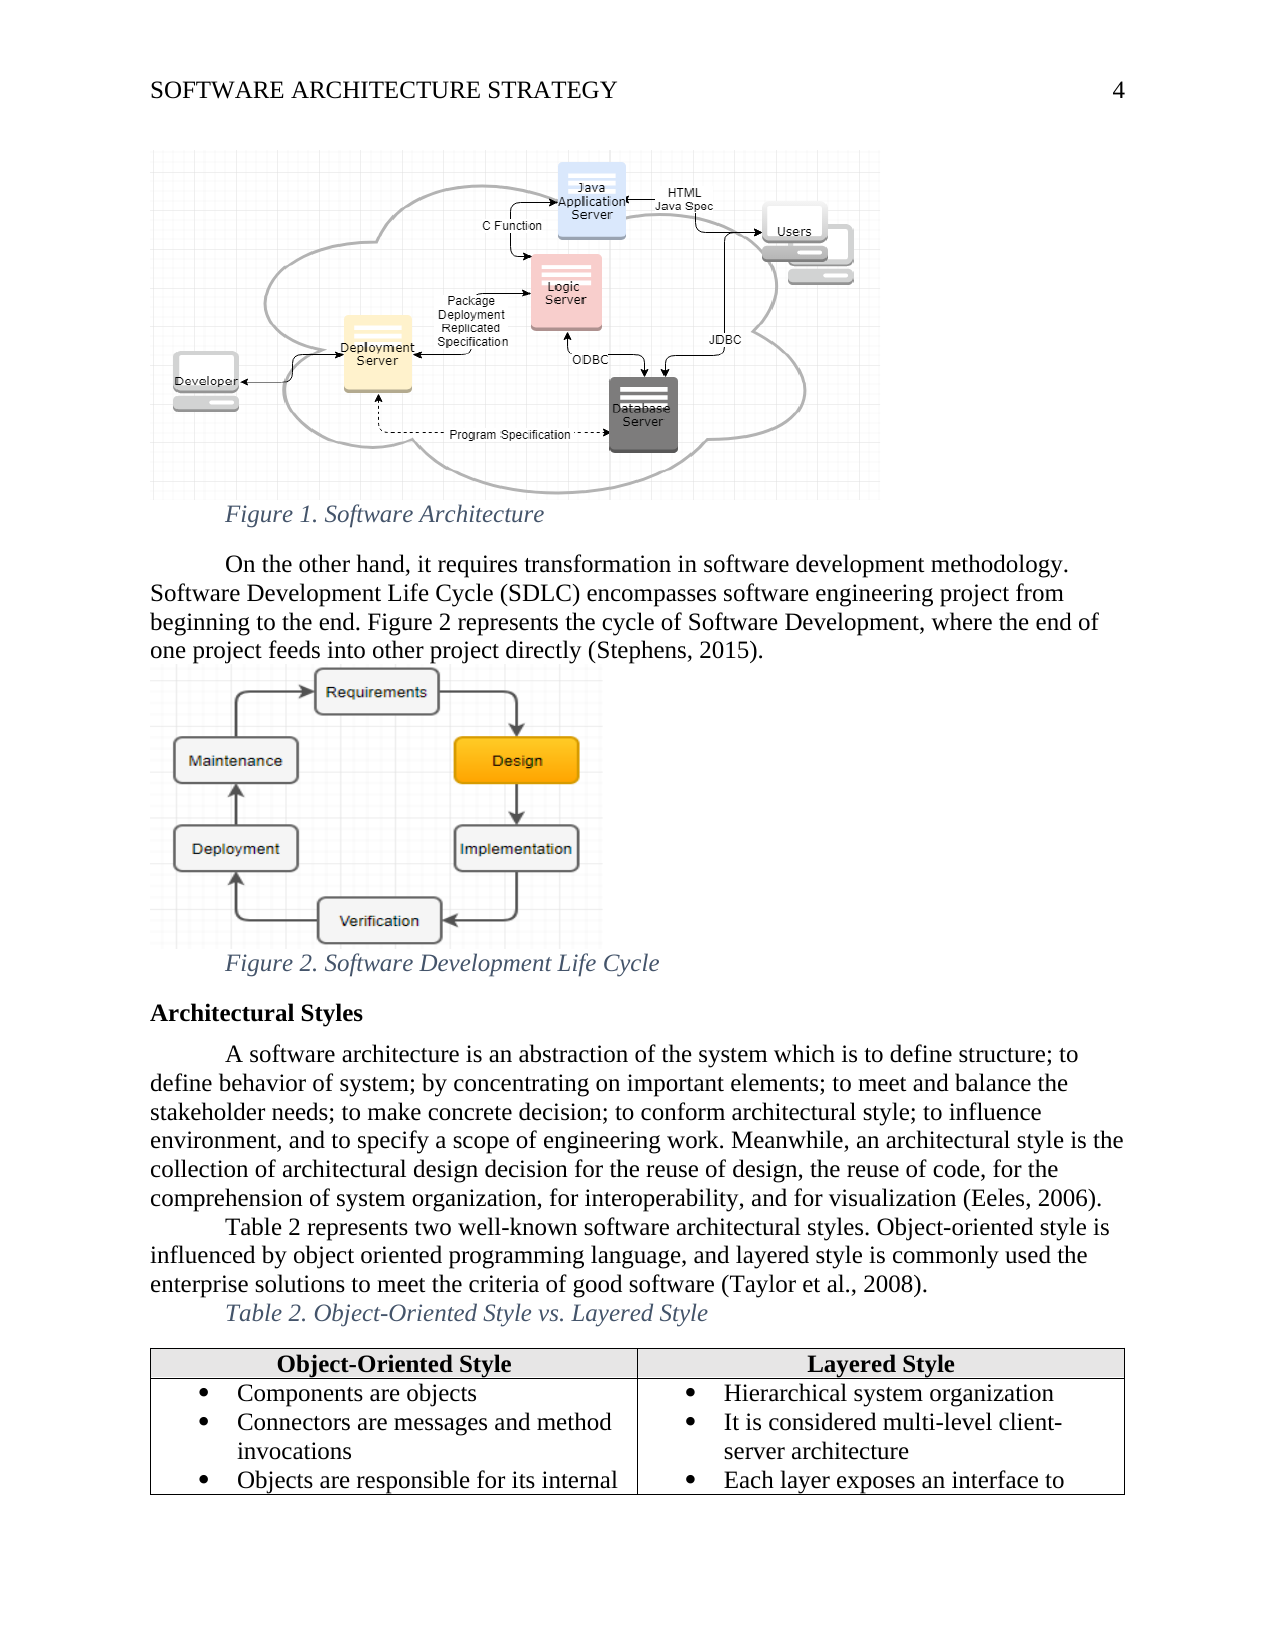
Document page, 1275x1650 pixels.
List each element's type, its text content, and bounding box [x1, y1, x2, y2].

text Figure 2. Software Development Life Cycle [150, 948, 1125, 977]
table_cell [151, 1379, 637, 1493]
table_header Object-Oriented Style [151, 1349, 637, 1377]
text A software architecture is an abstraction of the system which is to define structure; to define behavior of system; by concentrating on important elements; to meet and balance the stakeholder needs; to make concrete decision; to conform architectural style; to influence environment, and to specify a scope of engineering work. Meanwhile, an architectural style is the collection of architectural design decision for the reuse of design, the reuse of code, for the comprehension of system organization, for interoperability, and for visualization (Eeles, 2006). [150, 1039, 1125, 1212]
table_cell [638, 1379, 1124, 1493]
text Table 2. Object-Oriented Style vs. Layered Style [150, 1298, 1125, 1327]
text On the other hand, it requires transformation in software development methodology. Software Development Life Cycle (SDLC) encompasses software engineering project from beginning to the end. Figure 2 represents the cycle of Software Development, where the end of one project feeds into other project directly (Stephens, 2015). [150, 549, 1125, 664]
picture [150, 664, 603, 949]
text Figure 1. Software Architecture [150, 499, 1125, 528]
subtitle Architectural Styles [150, 998, 1125, 1027]
text Table 2 represents two well-known software architectural styles. Object-oriented style is influenced by object oriented programming language, and layered style is commonly used the enterprise solutions to meet the criteria of good software (Taylor et al., 2008). [150, 1212, 1125, 1298]
table_header Layered Style [638, 1349, 1124, 1377]
picture [150, 150, 881, 500]
